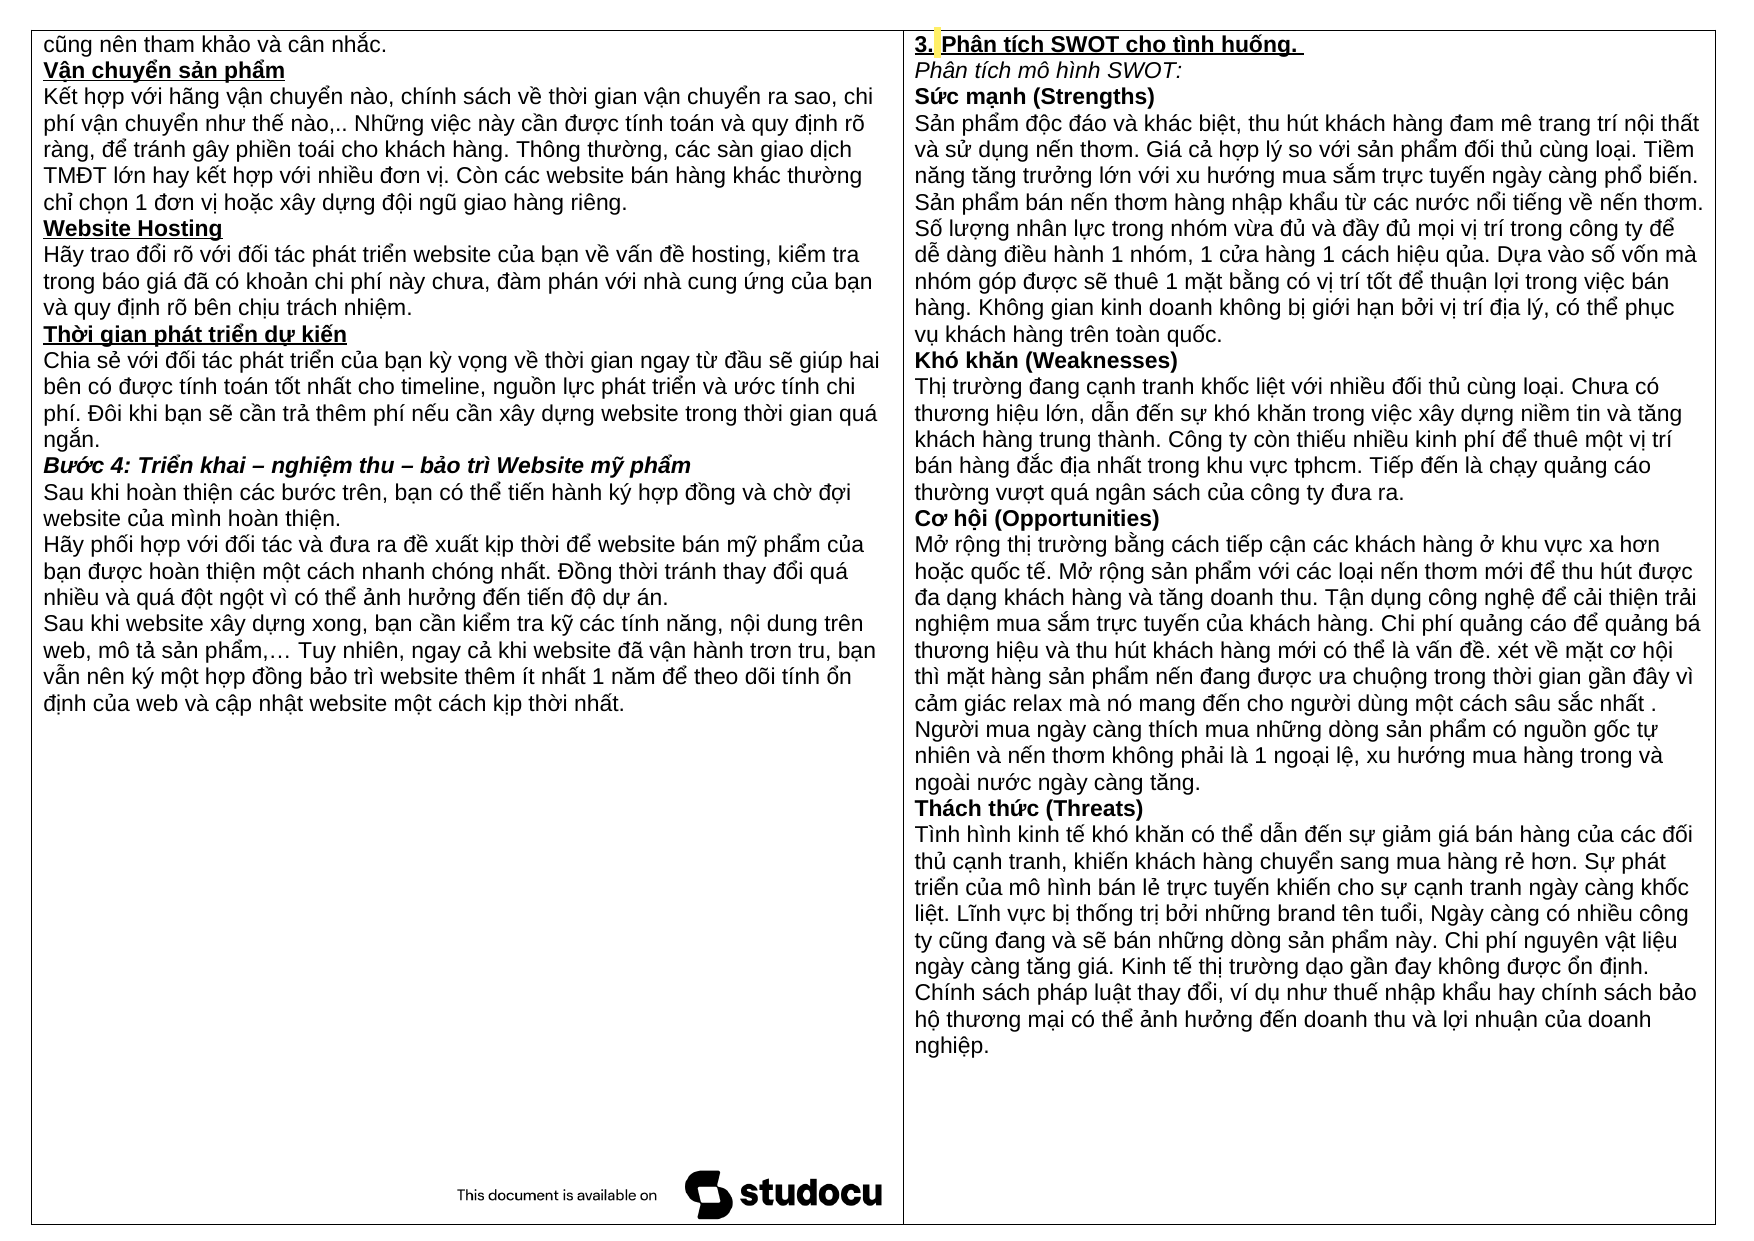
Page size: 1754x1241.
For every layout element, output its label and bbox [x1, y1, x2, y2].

picture [356, 1164, 982, 1225]
table_header [904, 31, 1715, 1224]
table_header [32, 31, 903, 1224]
